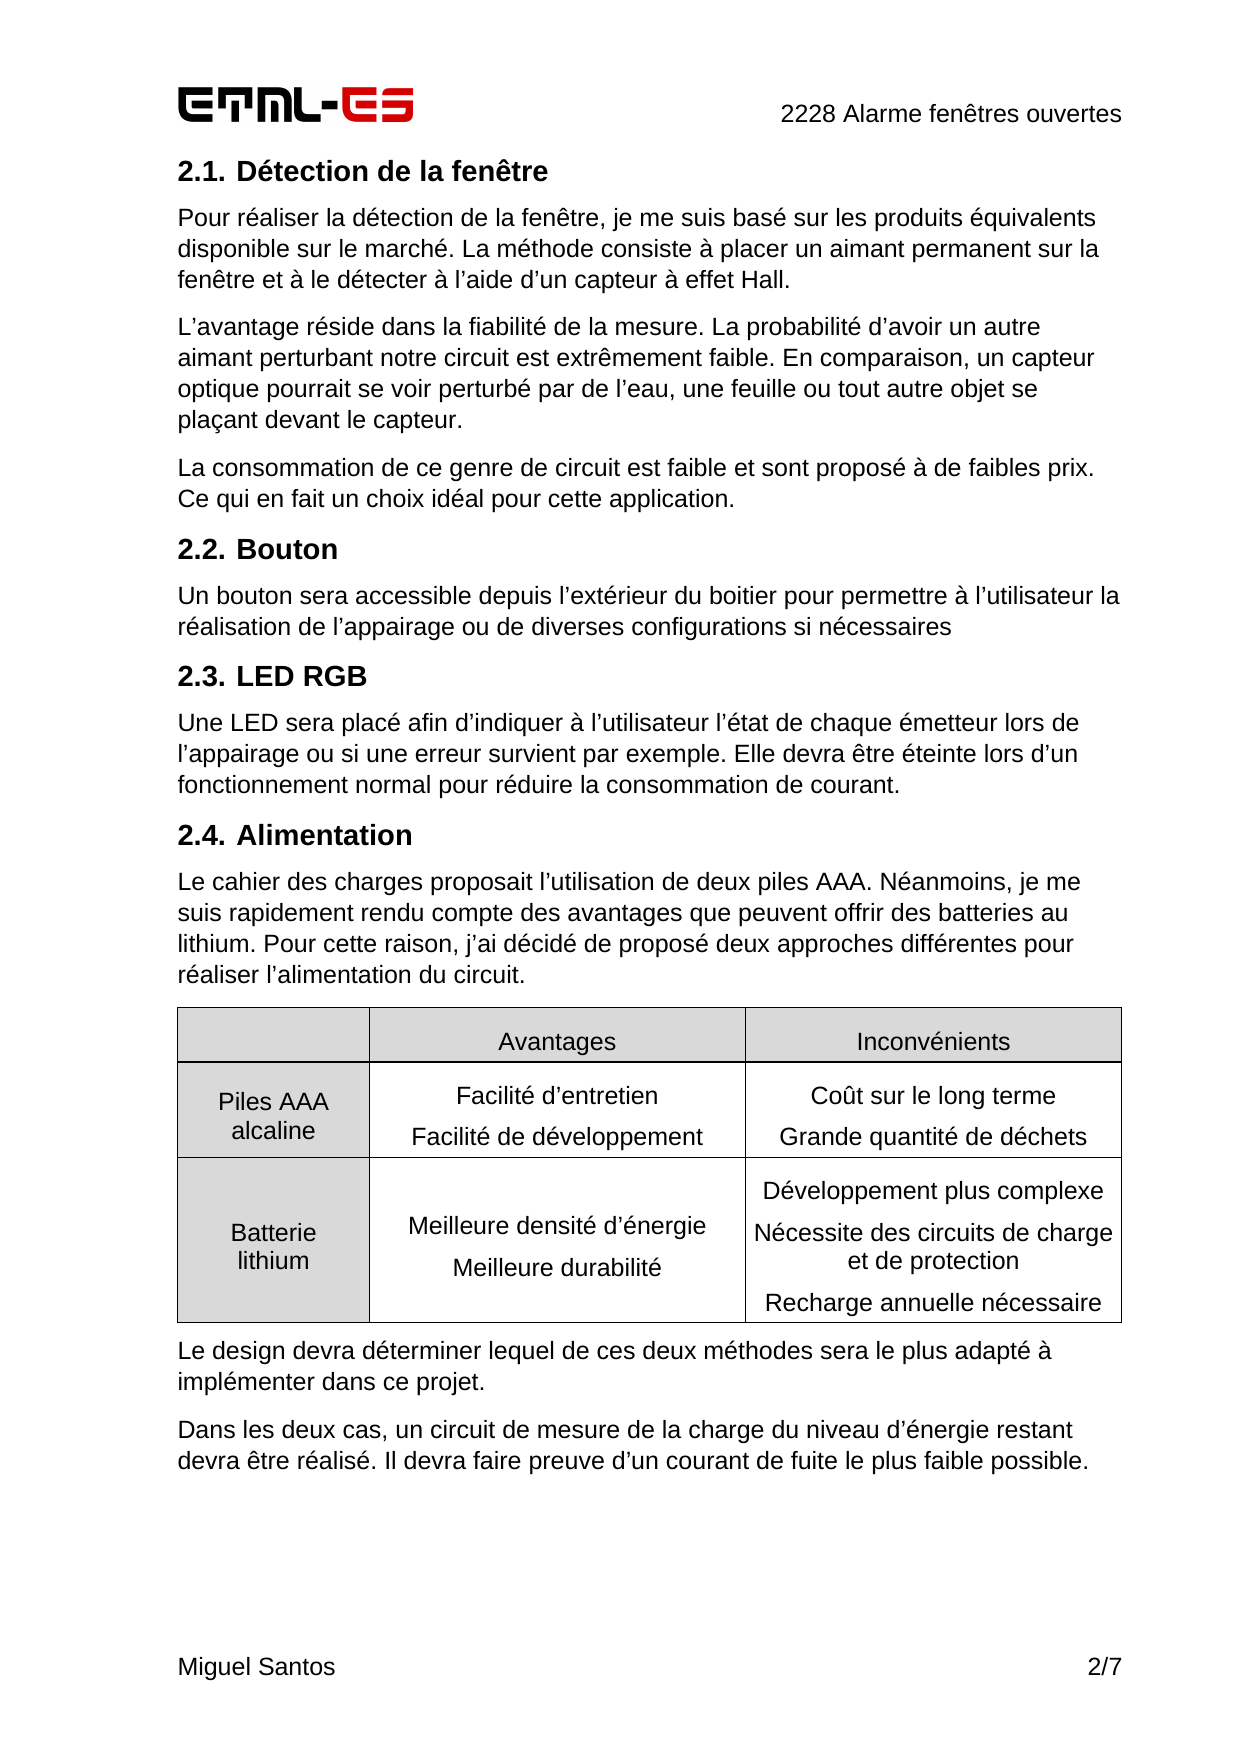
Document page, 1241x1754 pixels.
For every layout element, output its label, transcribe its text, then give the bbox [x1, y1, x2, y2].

text Dans les deux cas, un circuit de mesure de la charge du niveau d’énergie restant devra être réalisé. Il devra faire preuve d’un courant de fuite le plus faible possible. [177, 1414, 1122, 1474]
text Le design devra déterminer lequel de ces deux méthodes sera le plus adapté à implémenter dans ce projet. [177, 1336, 1122, 1396]
table_header Inconvénients [746, 1008, 1121, 1061]
table_header Avantages [370, 1008, 745, 1061]
table_cell Coût sur le long terme Grande quantité de déchets [746, 1063, 1121, 1157]
table_cell Batterie lithium [178, 1158, 369, 1322]
subtitle Alimentation [177, 818, 1122, 851]
table_header [178, 1008, 369, 1061]
text Une LED sera placé afin d’indiquer à l’utilisateur l’état de chaque émetteur lors de l’appairage ou si une erreur survient par exemple. Elle devra être éteinte lors d’un fonctionnement normal pour réduire la consommation de courant. [177, 708, 1122, 799]
subtitle Bouton [177, 532, 1122, 566]
text Le cahier des charges proposait l’utilisation de deux piles AAA. Néanmoins, je me suis rapidement rendu compte des avantages que peuvent offrir des batteries au lithium. Pour cette raison, j’ai décidé de proposé deux approches différentes pour réaliser l’alimentation du circuit. [177, 866, 1122, 988]
text Pour réaliser la détection de la fenêtre, je me suis basé sur les produits équivalents disponible sur le marché. La méthode consiste à placer un aimant permanent sur la fenêtre et à le détecter à l’aide d’un capteur à effet Hall. [177, 203, 1122, 293]
table_cell Développement plus complexe Nécessite des circuits de charge et de protection Recharge annuelle nécessaire [746, 1158, 1121, 1322]
subtitle LED RGB [177, 659, 1122, 693]
subtitle Détection de la fenêtre [177, 154, 1122, 187]
text La consommation de ce genre de circuit est faible et sont proposé à de faibles prix. Ce qui en fait un choix idéal pour cette application. [177, 453, 1122, 513]
text Un bouton sera accessible depuis l’extérieur du boitier pour permettre à l’utilisateur la réalisation de l’appairage ou de diverses configurations si nécessaires [177, 581, 1122, 640]
table_cell Facilité d’entretien Facilité de développement [370, 1063, 745, 1157]
picture [177, 86, 414, 123]
table_cell Piles AAA alcaline [178, 1063, 369, 1157]
text L’avantage réside dans la fiabilité de la mesure. La probabilité d’avoir un autre aimant perturbant notre circuit est extrêmement faible. En comparaison, un capteur optique pourrait se voir perturbé par de l’eau, une feuille ou tout autre objet se plaçant devant le capteur. [177, 312, 1122, 434]
table_cell Meilleure densité d’énergie Meilleure durabilité [370, 1158, 745, 1322]
